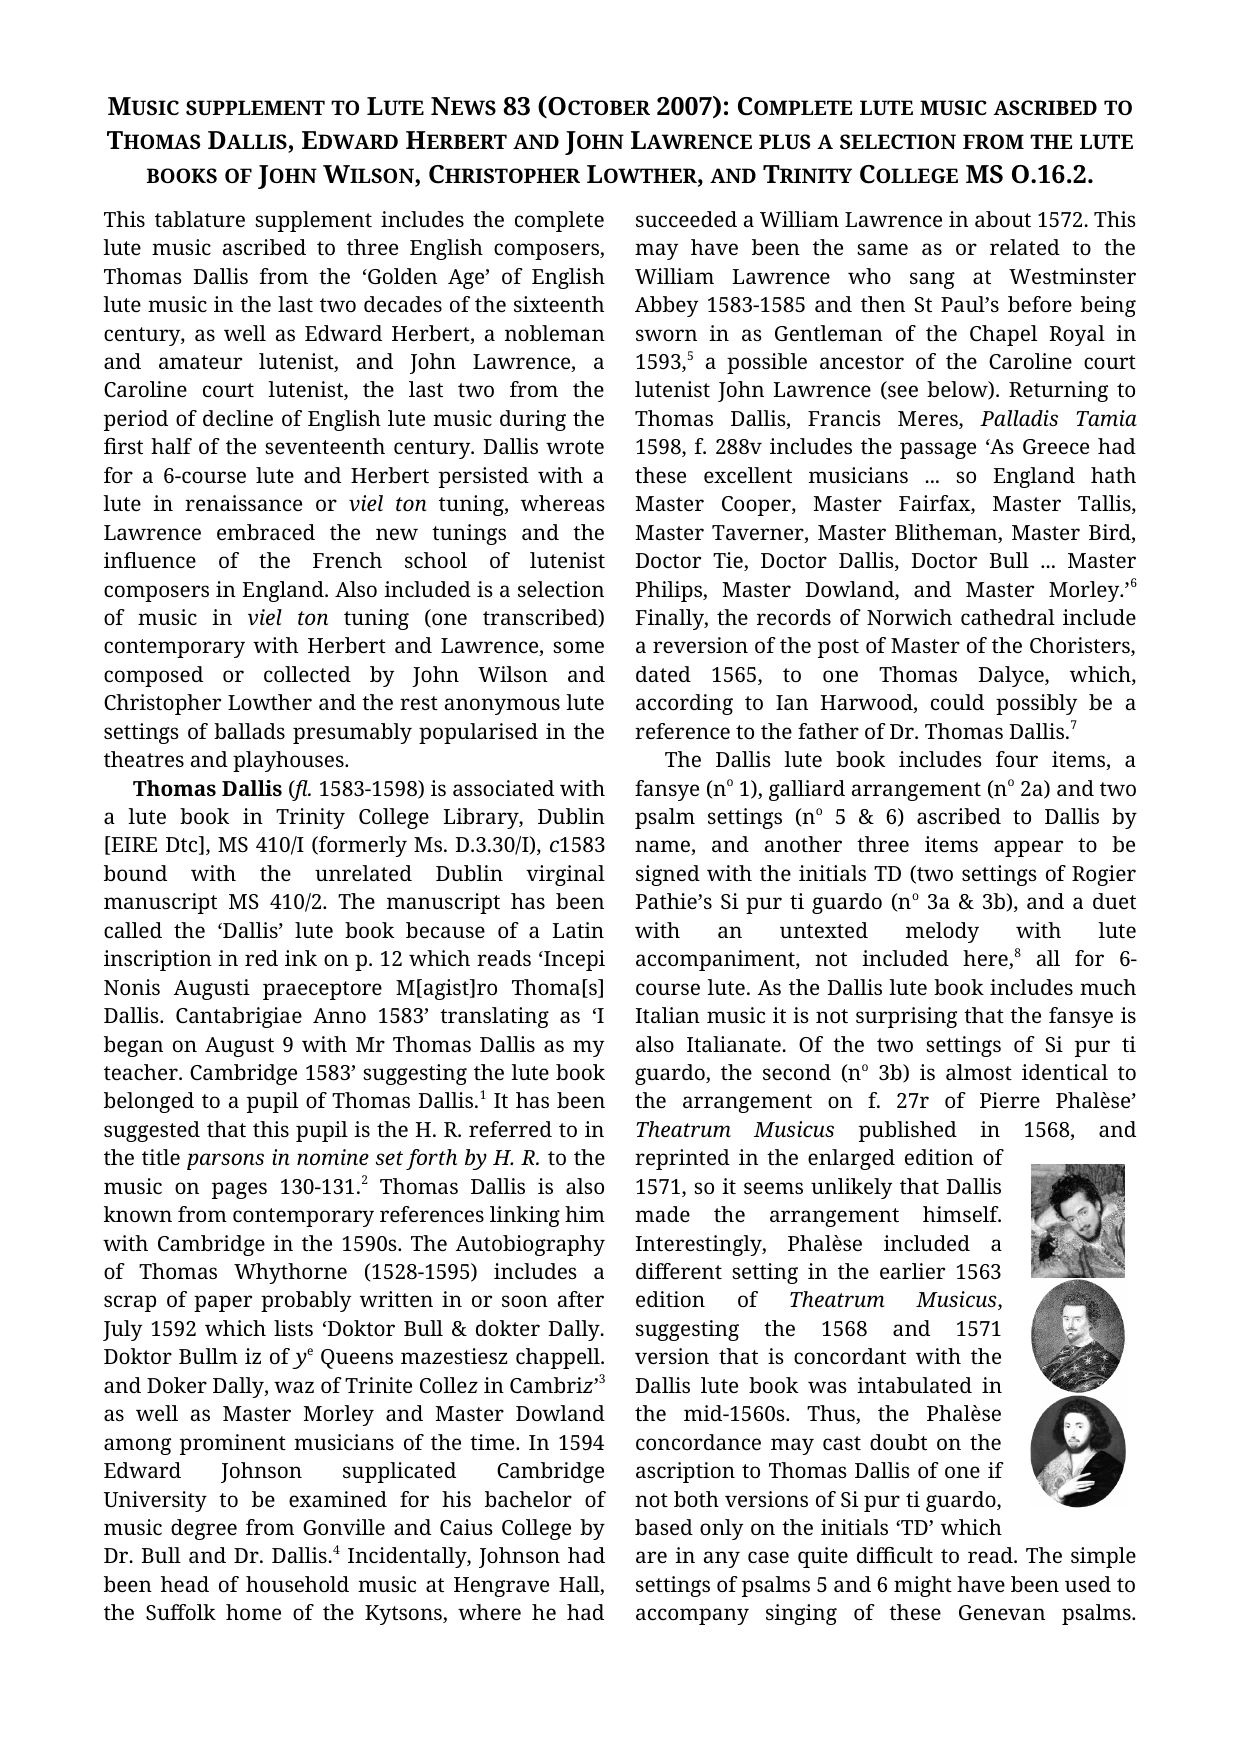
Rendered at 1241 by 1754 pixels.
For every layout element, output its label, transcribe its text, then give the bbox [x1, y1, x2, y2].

text Thomas Dallis (fl. 1583-1598) is associated with a lute book in Trinity College Library, Dublin [EIRE Dtc], MS 410/I (formerly Ms. D.3.30/I), c1583 bound with the unrelated Dublin virginal manuscript MS 410/2. The manuscript has been called the ‘Dallis’ lute book because of a Latin inscription in red ink on p. 12 which reads ‘Incepi Nonis Augusti praeceptore M[agist]ro Thoma[s] Dallis. Cantabrigiae Anno 1583’ translating as ‘I began on August 9 with Mr Thomas Dallis as my teacher. Cambridge 1583’ suggesting the lute book belonged to a pupil of Thomas Dallis. It has been suggested that this pupil is the H. R. referred to in the title parsons in nomine set forth by H. R. to the music on pages 130-131. Thomas Dallis is also known from contemporary references linking him with Cambridge in the 1590s. The Autobiography of Thomas Whythorne (1528-1595) includes a scrap of paper probably written in or soon after July 1592 which lists ‘Doktor Bull & dokter Dally. Doktor Bullm iz of ye Queens mazestiesz chappell. and Doker Dally, waz of Trinite Collez in Cambriz’ as well as Master Morley and Master Dowland among prominent musicians of the time. In 1594 Edward Johnson supplicated Cambridge University to be examined for his bachelor of music degree from Gonville and Caius College by Dr. Bull and Dr. Dallis. Incidentally, Johnson had been head of household music at Hengrave Hall, the Suffolk home of the Kytsons, where he had succeeded a William Lawrence in about 1572. This may have been the same as or related to the William Lawrence who sang at Westminster Abbey 1583-1585 and then St Paul’s before being sworn in as Gentleman of the Chapel Royal in 1593, a possible ancestor of the Caroline court lutenist John Lawrence (see below). Returning to Thomas Dallis, Francis Meres, Palladis Tamia 1598, f. 288v includes the passage ‘As Greece had these excellent musicians ... so England hath Master Cooper, Master Fairfax, Master Tallis, Master Taverner, Master Blitheman, Master Bird, Doctor Tie, Doctor Dallis, Doctor Bull ... Master Philips, Master Dowland, and Master Morley.’ Finally, the records of Norwich cathedral include a reversion of the post of Master of the Choristers, dated 1565, to one Thomas Dalyce, which, according to Ian Harwood, could possibly be a reference to the father of Dr. Thomas Dallis. [635, 205, 1137, 745]
text Thomas Dallis (fl. 1583-1598) is associated with a lute book in Trinity College Library, Dublin [EIRE Dtc], MS 410/I (formerly Ms. D.3.30/I), c1583 bound with the unrelated Dublin virginal manuscript MS 410/2. The manuscript has been called the ‘Dallis’ lute book because of a Latin inscription in red ink on p. 12 which reads ‘Incepi Nonis Augusti praeceptore M[agist]ro Thoma[s] Dallis. Cantabrigiae Anno 1583’ translating as ‘I began on August 9 with Mr Thomas Dallis as my teacher. Cambridge 1583’ suggesting the lute book belonged to a pupil of Thomas Dallis. It has been suggested that this pupil is the H. R. referred to in the title parsons in nomine set forth by H. R. to the music on pages 130-131. Thomas Dallis is also known from contemporary references linking him with Cambridge in the 1590s. The Autobiography of Thomas Whythorne (1528-1595) includes a scrap of paper probably written in or soon after July 1592 which lists ‘Doktor Bull & dokter Dally. Doktor Bullm iz of ye Queens mazestiesz chappell. and Doker Dally, waz of Trinite Collez in Cambriz’ as well as Master Morley and Master Dowland among prominent musicians of the time. In 1594 Edward Johnson supplicated Cambridge University to be examined for his bachelor of music degree from Gonville and Caius College by Dr. Bull and Dr. Dallis. Incidentally, Johnson had been head of household music at Hengrave Hall, the Suffolk home of the Kytsons, where he had succeeded a William Lawrence in about 1572. This may have been the same as or related to the William Lawrence who sang at Westminster Abbey 1583-1585 and then St Paul’s before being sworn in as Gentleman of the Chapel Royal in 1593, a possible ancestor of the Caroline court lutenist John Lawrence (see below). Returning to Thomas Dallis, Francis Meres, Palladis Tamia 1598, f. 288v includes the passage ‘As Greece had these excellent musicians ... so England hath Master Cooper, Master Fairfax, Master Tallis, Master Taverner, Master Blitheman, Master Bird, Doctor Tie, Doctor Dallis, Doctor Bull ... Master Philips, Master Dowland, and Master Morley.’ Finally, the records of Norwich cathedral include a reversion of the post of Master of the Choristers, dated 1565, to one Thomas Dalyce, which, according to Ian Harwood, could possibly be a reference to the father of Dr. Thomas Dallis. [103, 774, 605, 1627]
text This tablature supplement includes the complete lute music ascribed to three English composers, Thomas Dallis from the ‘Golden Age’ of English lute music in the last two decades of the sixteenth century, as well as Edward Herbert, a nobleman and amateur lutenist, and John Lawrence, a Caroline court lutenist, the last two from the period of decline of English lute music during the first half of the seventeenth century. Dallis wrote for a 6-course lute and Herbert persisted with a lute in renaissance or viel ton tuning, whereas Lawrence embraced the new tunings and the influence of the French school of lutenist composers in England. Also included is a selection of music in viel ton tuning (one transcribed) contemporary with Herbert and Lawrence, some composed or collected by John Wilson and Christopher Lowther and the rest anonymous lute settings of ballads presumably popularised in the theatres and playhouses. [103, 205, 605, 774]
text Music supplement to Lute News 83 (October 2007): Complete lute music ascribed to Thomas Dallis, Edward Herbert and John Lawrence plus a selection from the lute books of John Wilson, Christopher Lowther, and Trinity College MS O.16.2. [103, 89, 1137, 191]
